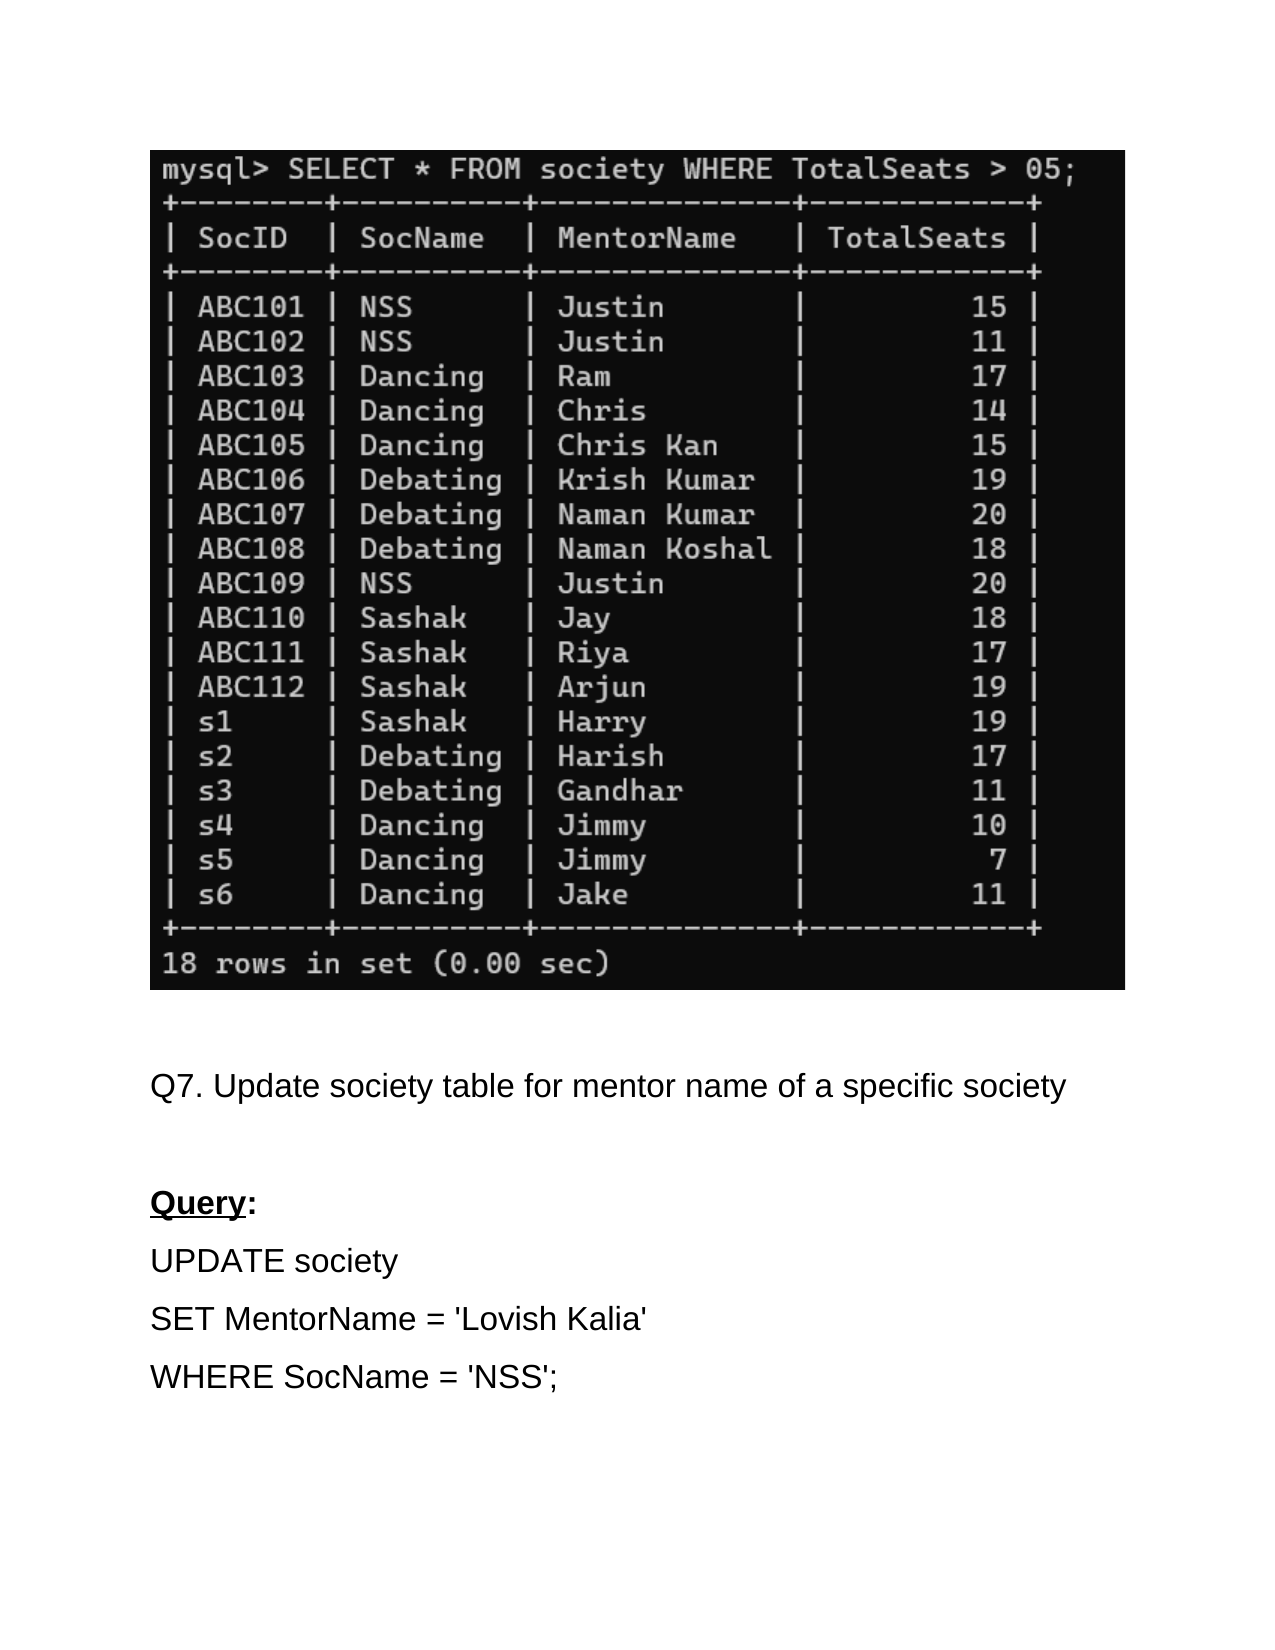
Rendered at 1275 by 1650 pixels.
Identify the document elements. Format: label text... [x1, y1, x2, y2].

text SET MentorName = 'Lovish Kalia' [150, 1299, 1125, 1337]
text WHERE SocName = 'NSS'; [150, 1357, 1125, 1396]
text UPDATE society [150, 1241, 1125, 1279]
text Query: [150, 1183, 1125, 1221]
text Q7. Update society table for mentor name of a specific society [150, 1066, 1125, 1105]
picture [150, 150, 1125, 990]
